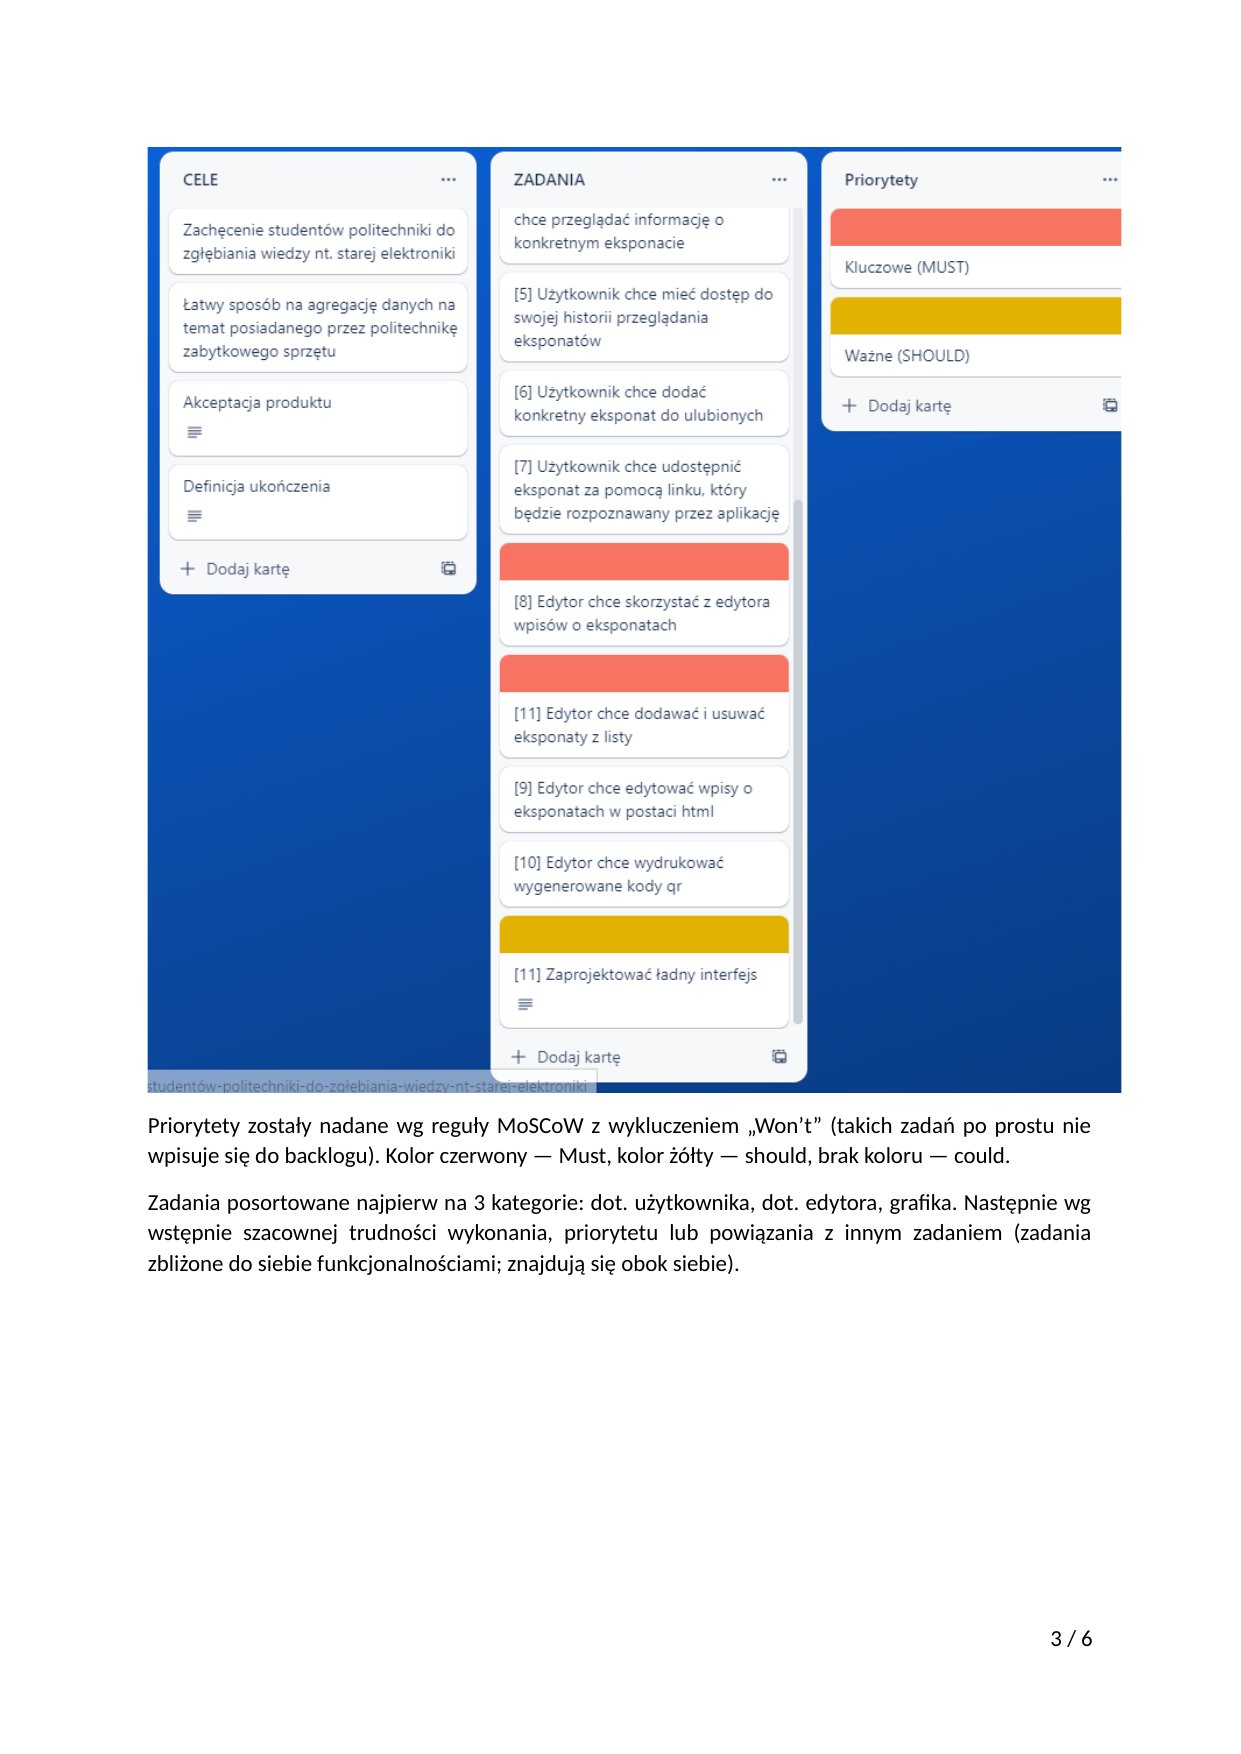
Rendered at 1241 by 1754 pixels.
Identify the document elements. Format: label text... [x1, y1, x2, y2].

picture [147, 147, 1122, 1093]
text Zadania posortowane najpierw na 3 kategorie: dot. użytkownika, dot. edytora, grafika. Następnie wg wstępnie szacownej trudności wykonania, priorytetu lub powiązania z innym zadaniem (zadania zbliżone do siebie funkcjonalnościami; znajdują się obok siebie). [148, 1188, 1093, 1277]
text Priorytety zostały nadane wg reguły MoSCoW z wykluczeniem „Won’t” (takich zadań po prostu nie wpisuje się do backlogu). Kolor czerwony — Must, kolor żółty — should, brak koloru — could. [148, 1111, 1093, 1169]
